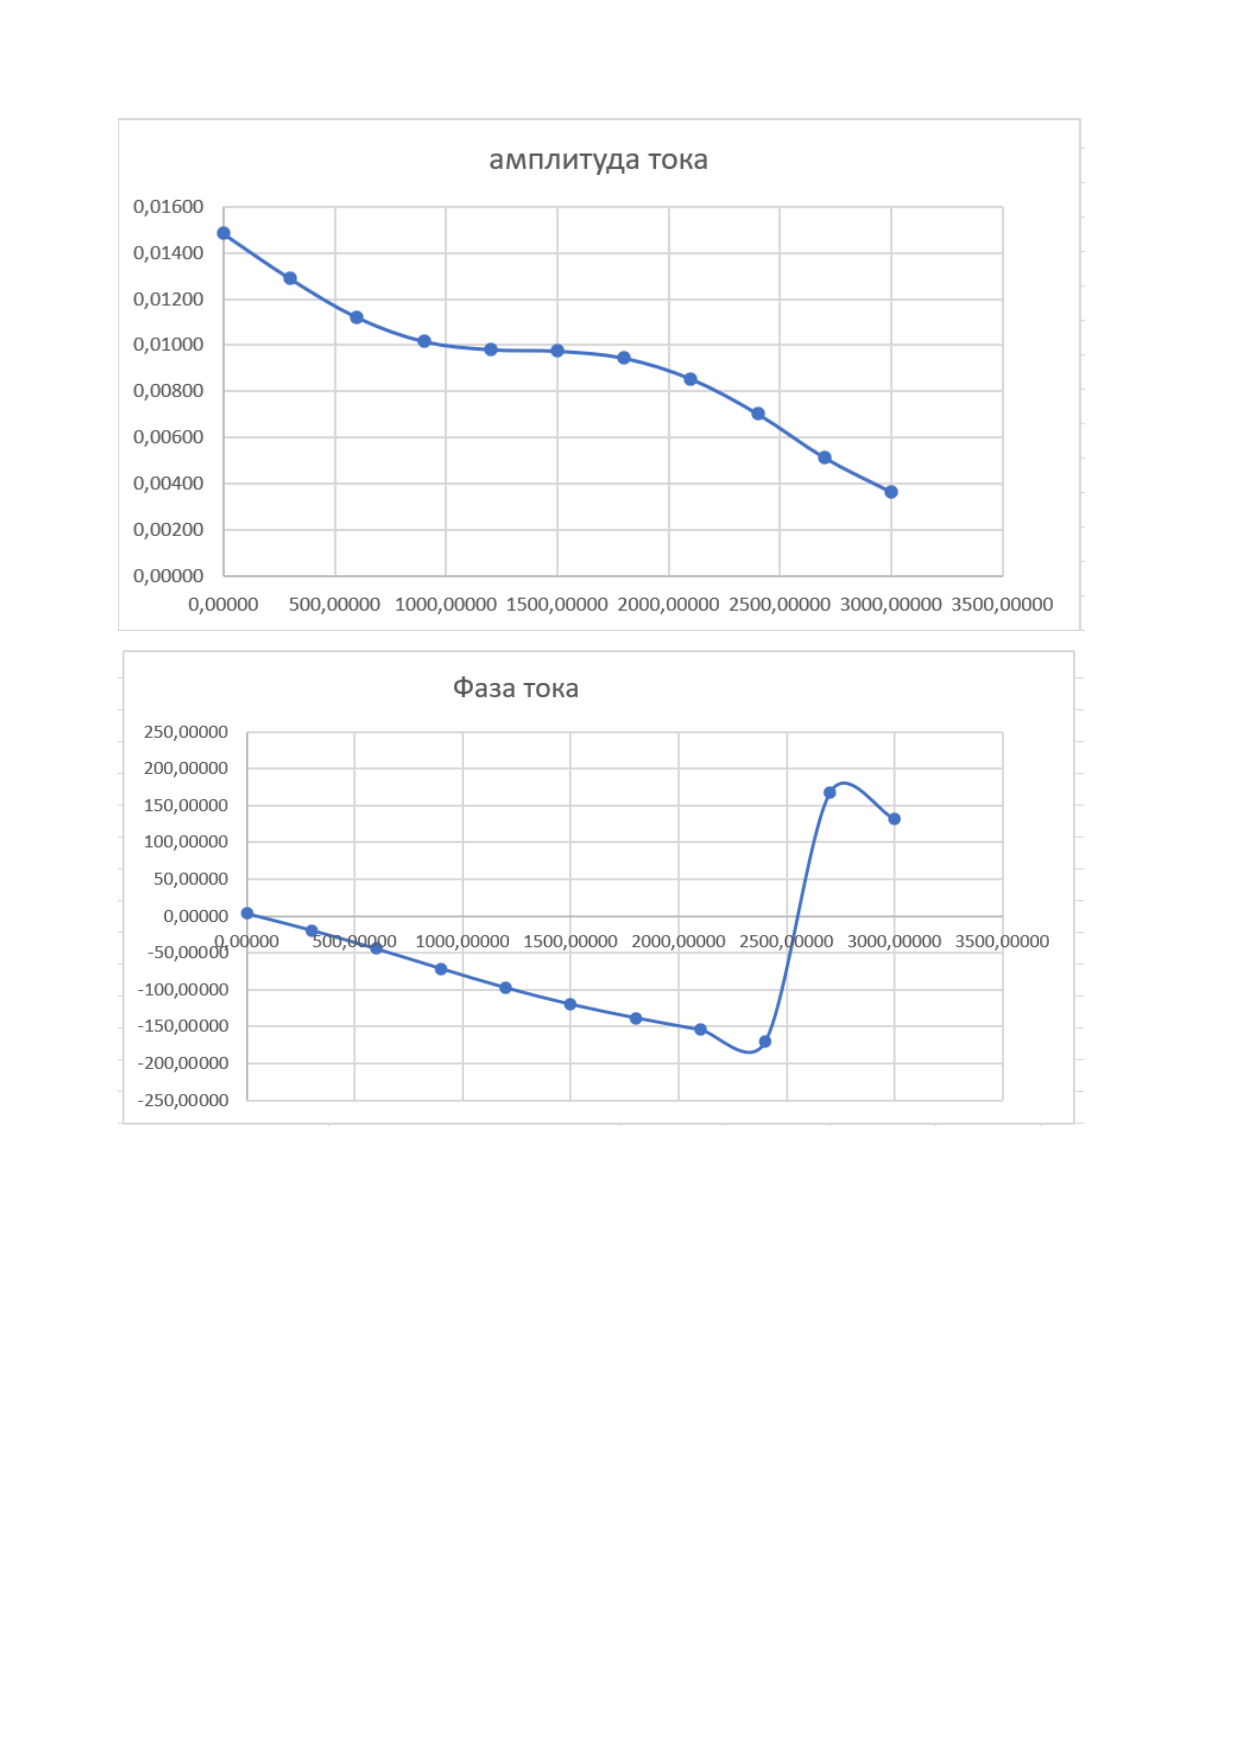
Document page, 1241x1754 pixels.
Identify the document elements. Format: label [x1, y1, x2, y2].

picture [118, 650, 1084, 1126]
picture [118, 118, 1085, 631]
